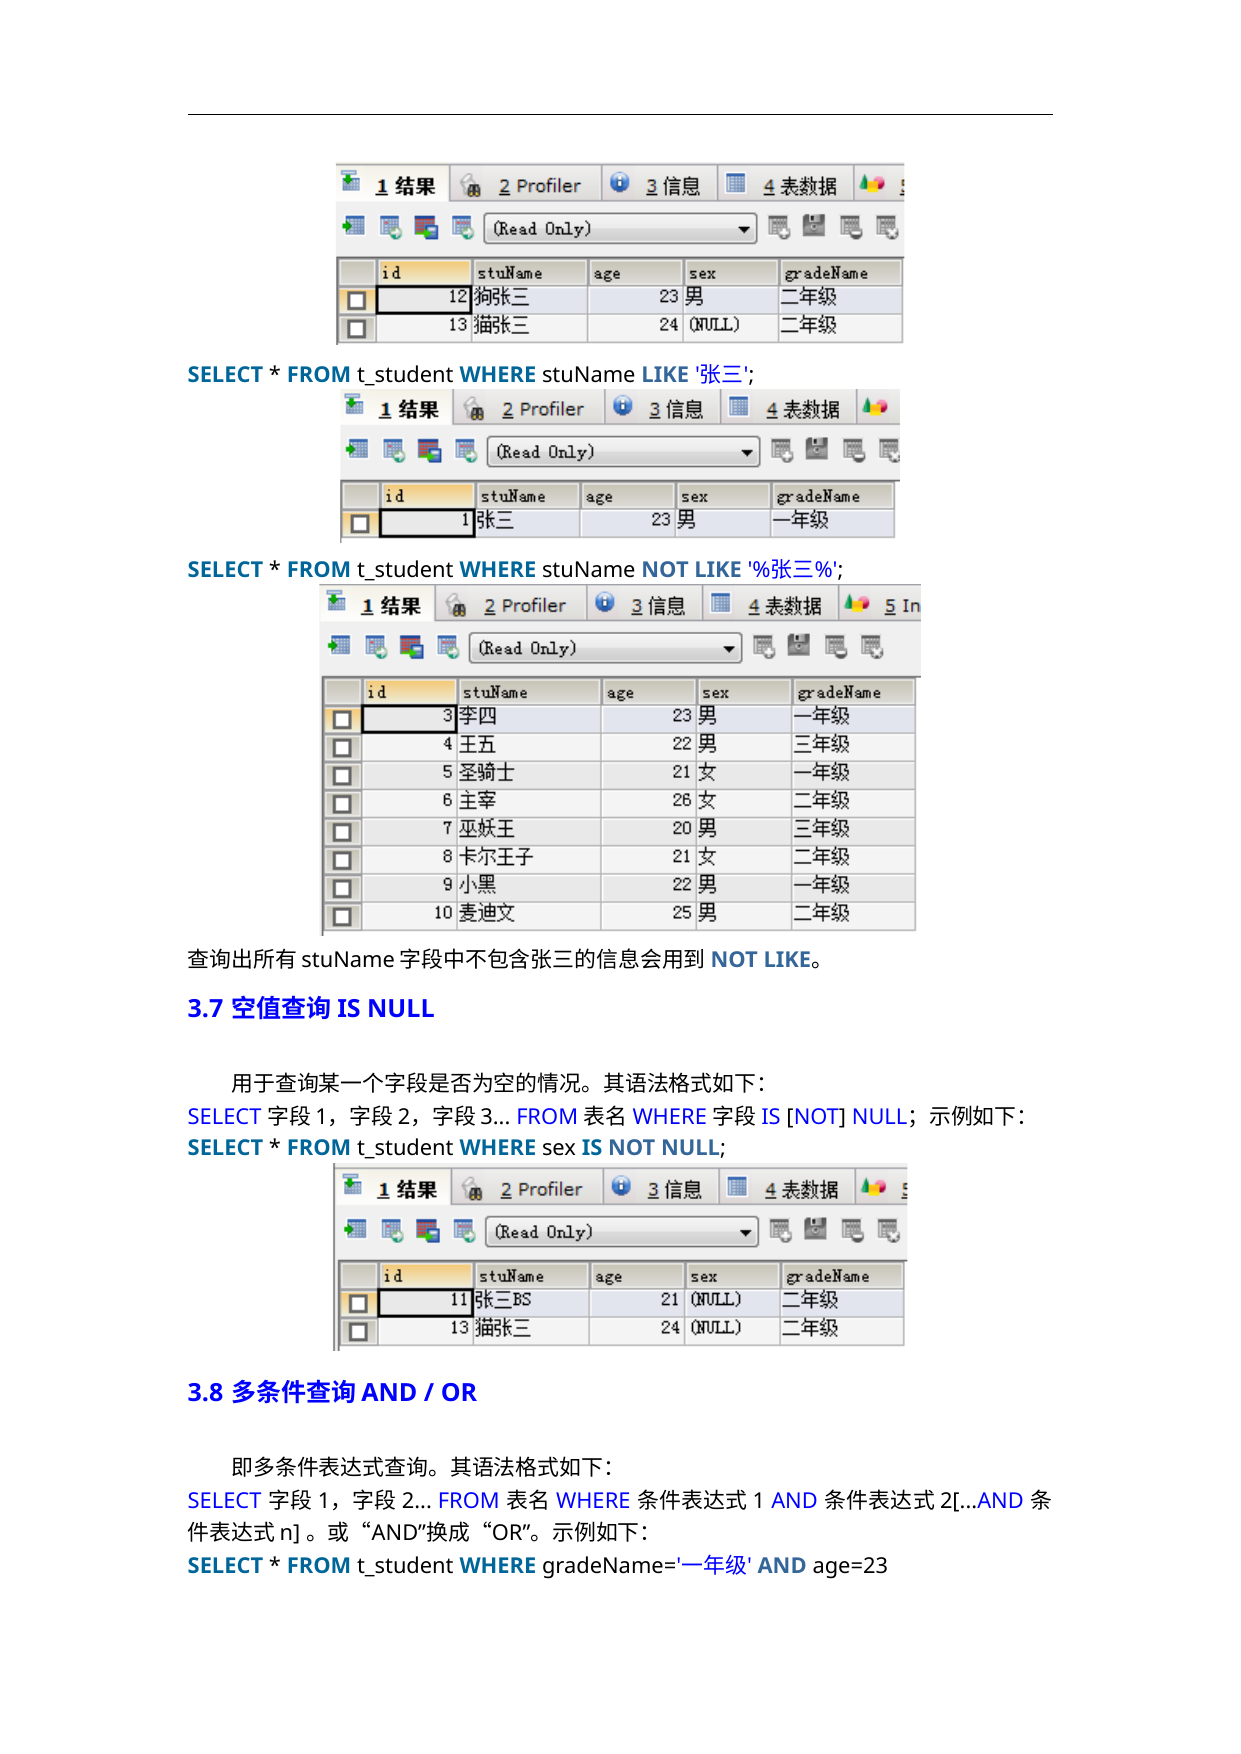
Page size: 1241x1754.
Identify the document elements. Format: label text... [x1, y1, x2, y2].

text SELECT * FROM t_student WHERE stuName LIKE '张三'; [743, 357, 1053, 389]
text 即多条件表达式查询。其语法格式如下： [187, 1450, 1053, 1482]
picture [335, 162, 905, 345]
text SELECT * FROM t_student WHERE sex IS NOT NULL; [187, 1131, 1053, 1163]
text SELECT * FROM t_student WHERE stuName NOT LIKE '%张三%'; [814, 552, 1053, 584]
text 用于查询某一个字段是否为空的情况。其语法格式如下： [187, 1066, 1053, 1098]
text SELECT * FROM t_student WHERE gradeName='一年级' AND age=23 [187, 1547, 1053, 1580]
subtitle 多条件查询AND / OR [187, 1358, 1053, 1423]
picture [340, 389, 900, 543]
picture [332, 1163, 908, 1351]
picture [319, 584, 921, 936]
text 查询出所有stuName字段中不包含张三的信息会用到 NOT LIKE。 [187, 942, 1053, 974]
subtitle 空值查询 IS NULL [187, 974, 1053, 1039]
text SELECT 字段1，字段2，字段3... FROM 表名 WHERE 字段 IS [NOT] NULL；示例如下： [187, 1098, 1053, 1131]
text SELECT 字段 1，字段2... FROM 表名 WHERE 条件表达式1 AND 条件表达式2[...AND 条件表达式n] 。或“AND”换成“OR”。示例如下： [187, 1482, 1053, 1547]
